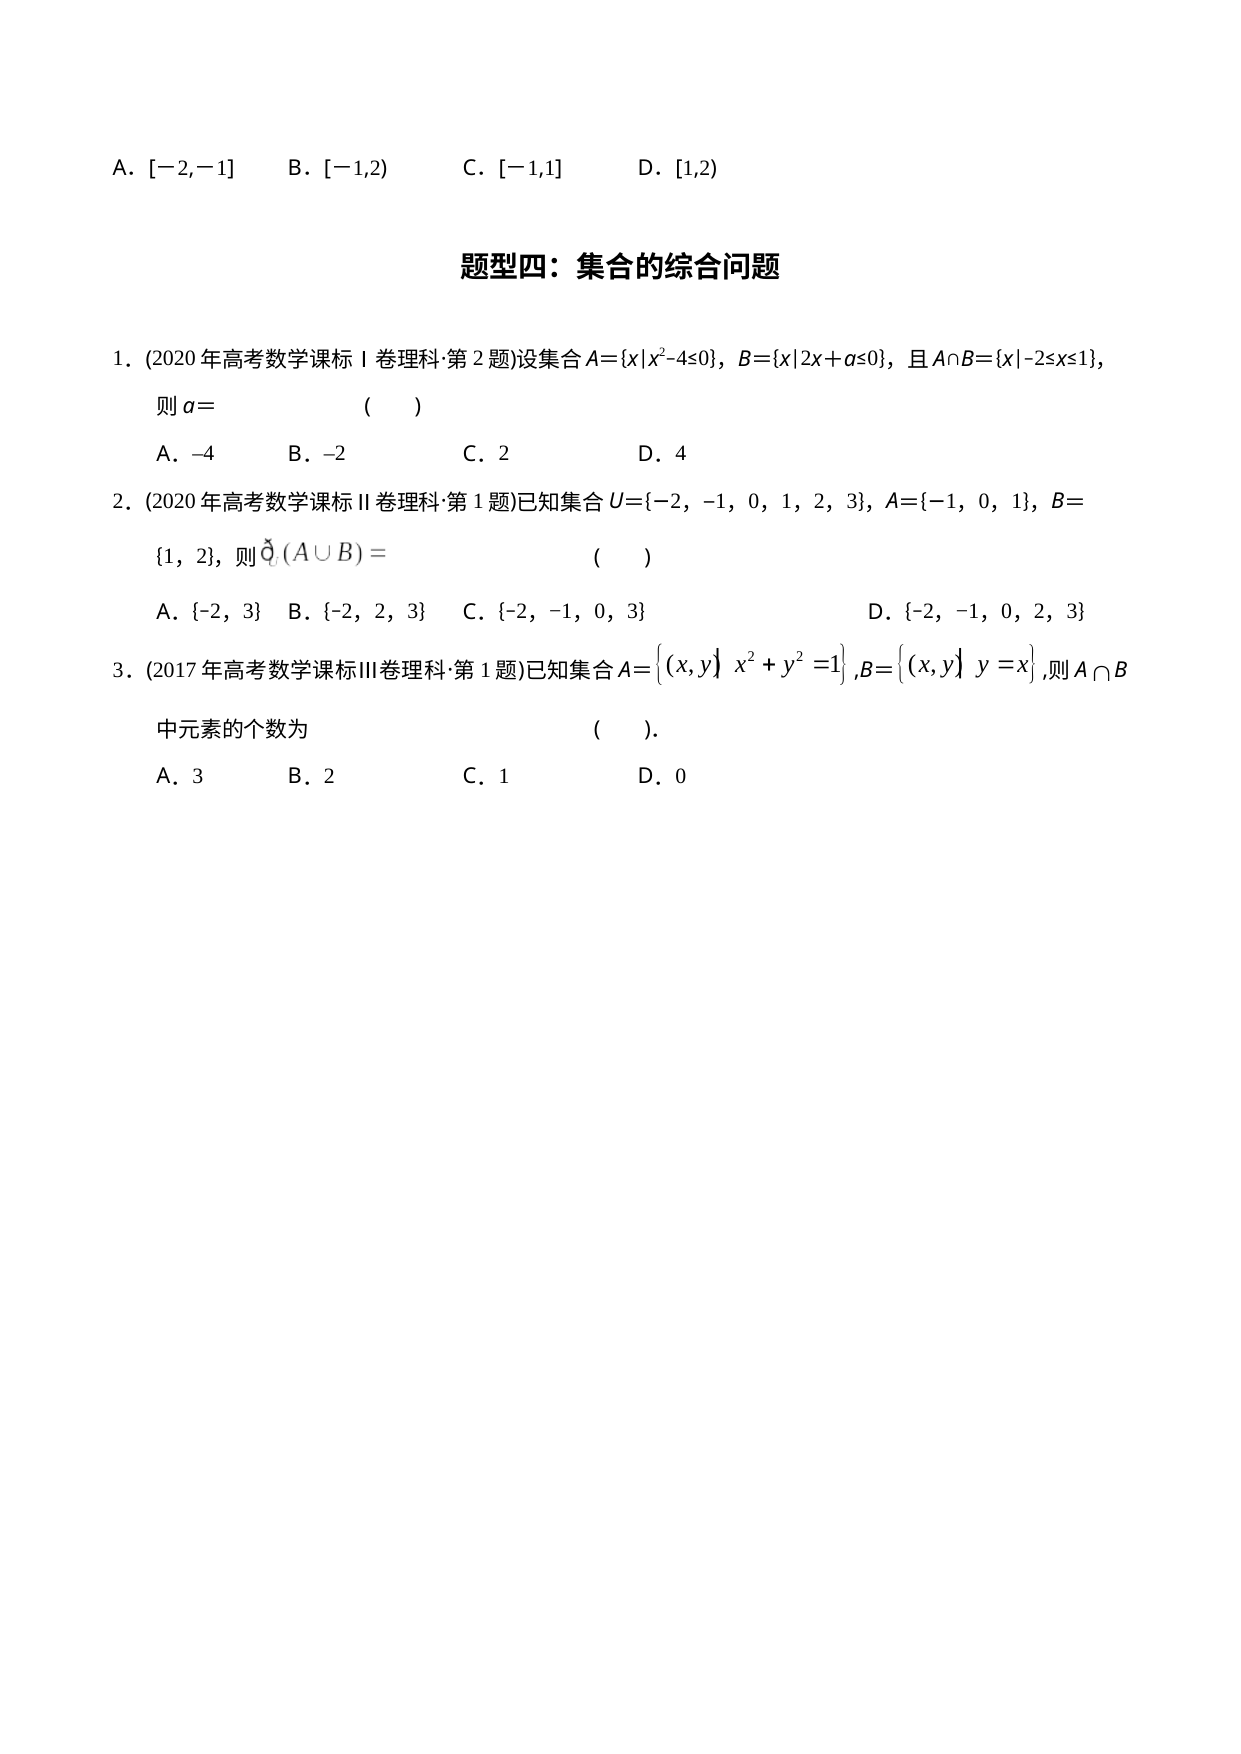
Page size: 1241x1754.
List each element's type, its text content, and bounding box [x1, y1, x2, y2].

text 2．(2020年高考数学课标Ⅱ卷理科·第1题)已知集合U＝{−2，−1，0，1，2，3}，A＝{−1，0，1}，B＝{1，2}，则 ( ) [112, 484, 1128, 579]
text A．[－2,－1] B．[－1,2) C．[－1,1] D．[1,2) [112, 150, 1128, 182]
text A．3 B．2 C．1 D．0 [156, 759, 1128, 791]
text 3．(2017年高考数学课标Ⅲ卷理科·第1题)已知集合A＝,B＝,则AB中元素的个数为 ( )． [112, 643, 1128, 744]
text 1．(2020年高考数学课标Ⅰ卷理科·第2题)设集合A＝{x|x2–4≤0}，B＝{x|2x＋a≤0}，且A∩B＝{x|–2≤x≤1}，则a＝ ( ) [112, 342, 1128, 421]
subtitle 题型四：集合的综合问题 [112, 244, 1128, 286]
text A．–4 B．–2 C．2 D．4 [156, 437, 1128, 469]
text A．{−2，3} B．{−2，2，3} C．{−2，−1，0，3} D．{−2，−1，0，2，3} [156, 595, 1128, 627]
